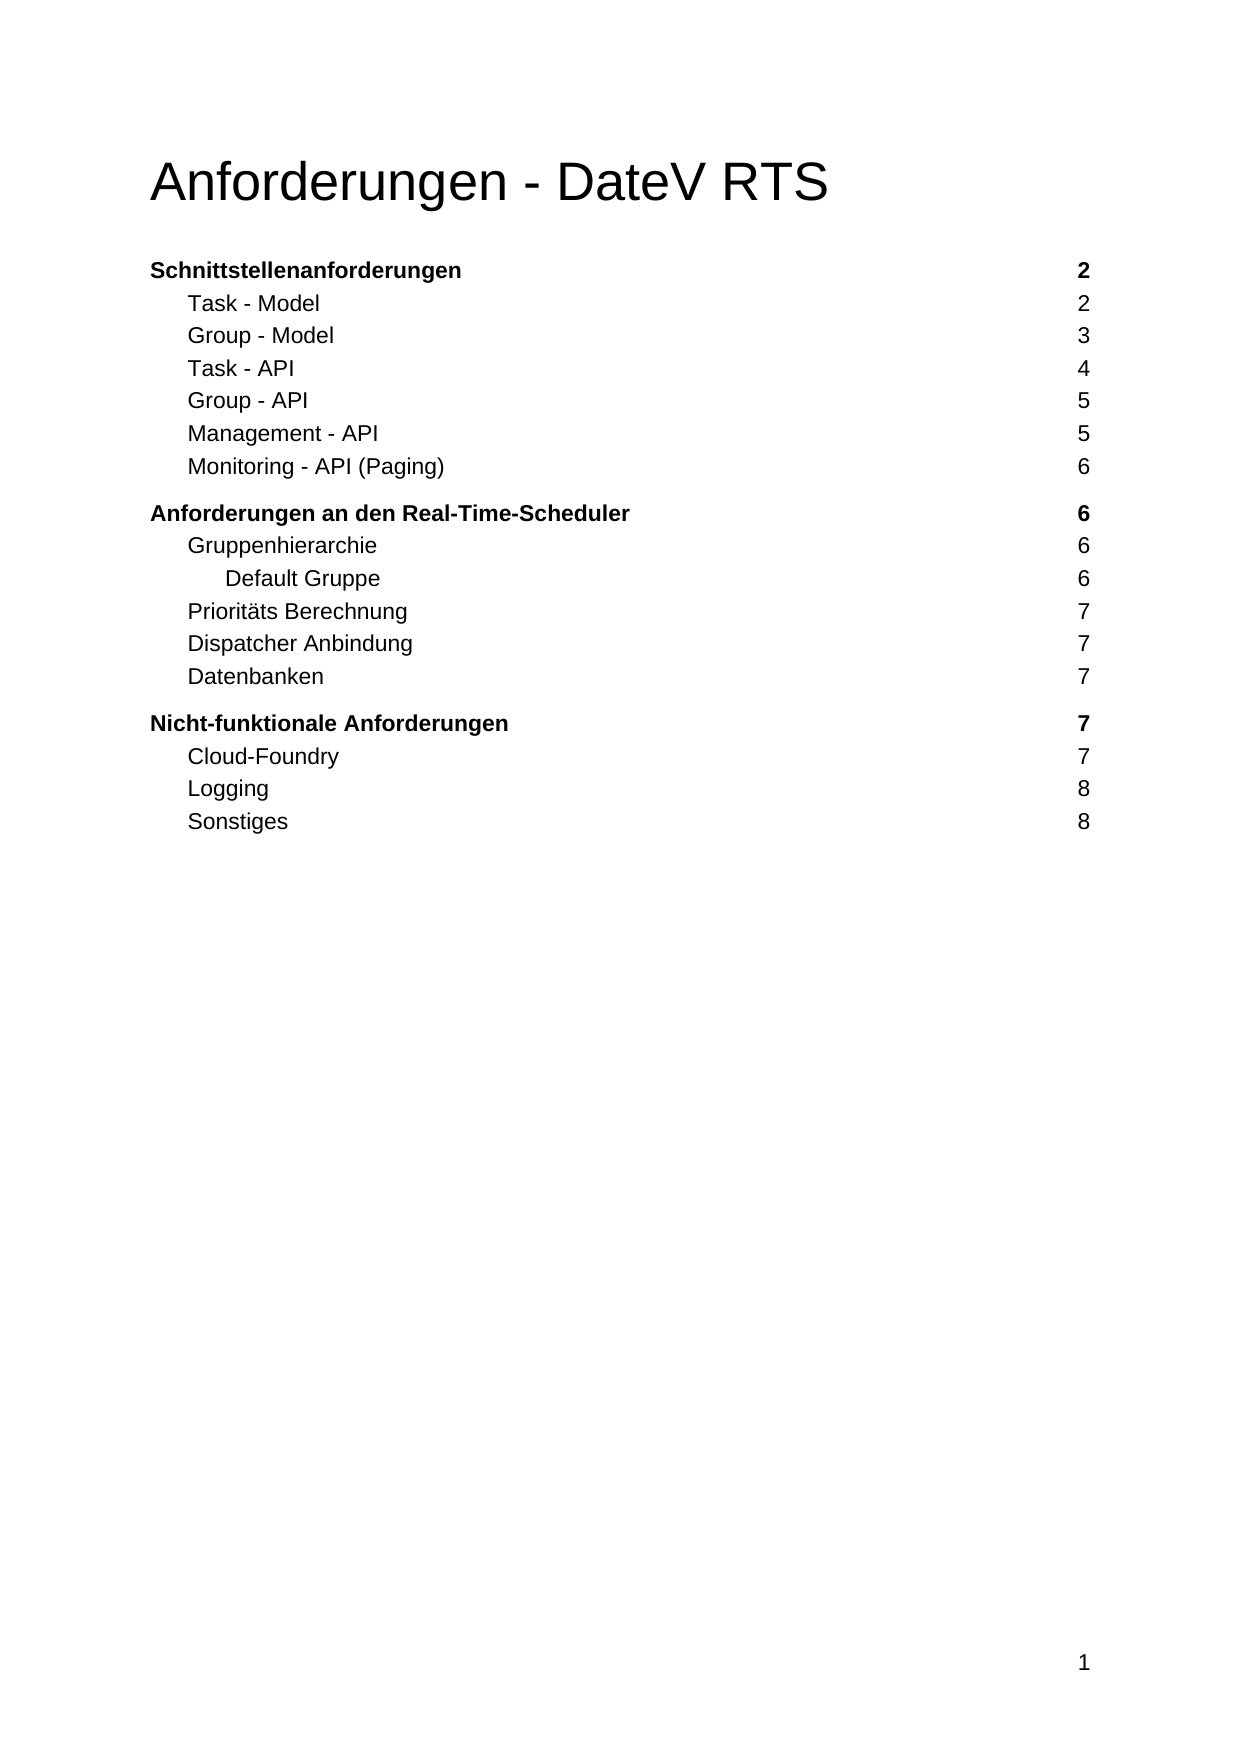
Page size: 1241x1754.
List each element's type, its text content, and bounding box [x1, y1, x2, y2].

title Anforderungen - DateV RTS [150, 150, 1090, 212]
